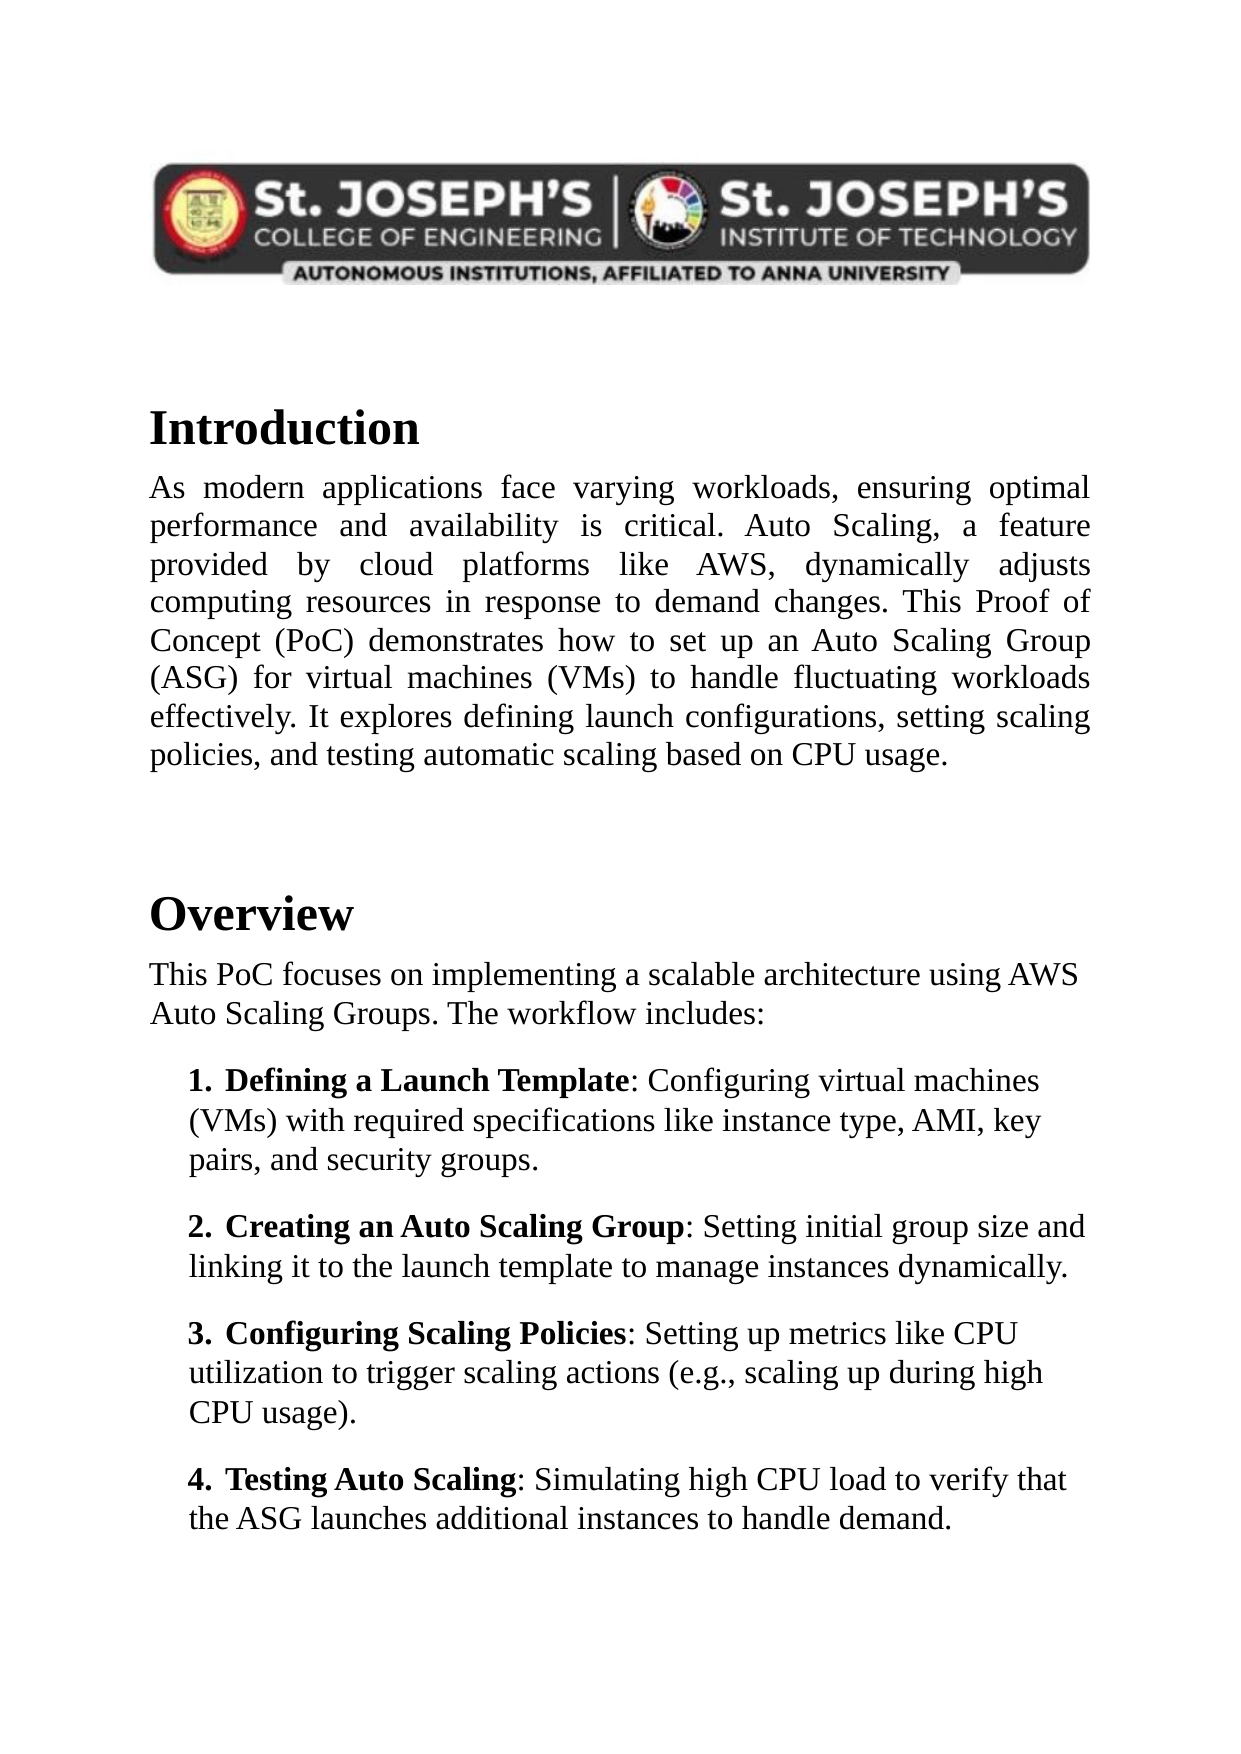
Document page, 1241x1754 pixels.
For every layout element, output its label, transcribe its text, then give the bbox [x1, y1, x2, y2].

text As modern applications face varying workloads, ensuring optimal performance and availability is critical. Auto Scaling, a feature provided by cloud platforms like AWS, dynamically adjusts computing resources in response to demand changes. This Proof of Concept (PoC) demonstrates how to set up an Auto Scaling Group (ASG) for virtual machines (VMs) to handle fluctuating workloads effectively. It explores defining launch configurations, setting scaling policies, and testing automatic scaling based on CPU usage. [148, 468, 1092, 772]
text This PoC focuses on implementing a scalable architecture using AWS Auto Scaling Groups. The workflow includes: [148, 954, 1092, 1032]
picture [150, 150, 1091, 285]
subtitle Overview [148, 884, 745, 941]
list Configuring Scaling Policies: Setting up metrics like CPU utilization to trigger scaling actions (e.g., scaling up during high CPU usage). [187, 1313, 1092, 1430]
list Defining a Launch Template: Configuring virtual machines (VMs) with required specifications like instance type, AMI, key pairs, and security groups. [187, 1060, 1092, 1178]
subtitle Introduction [148, 398, 745, 456]
list Testing Auto Scaling: Simulating high CPU load to verify that the ASG launches additional instances to handle demand. [187, 1459, 1092, 1537]
list Creating an Auto Scaling Group: Setting initial group size and linking it to the launch template to manage instances dynamically. [187, 1206, 1092, 1284]
